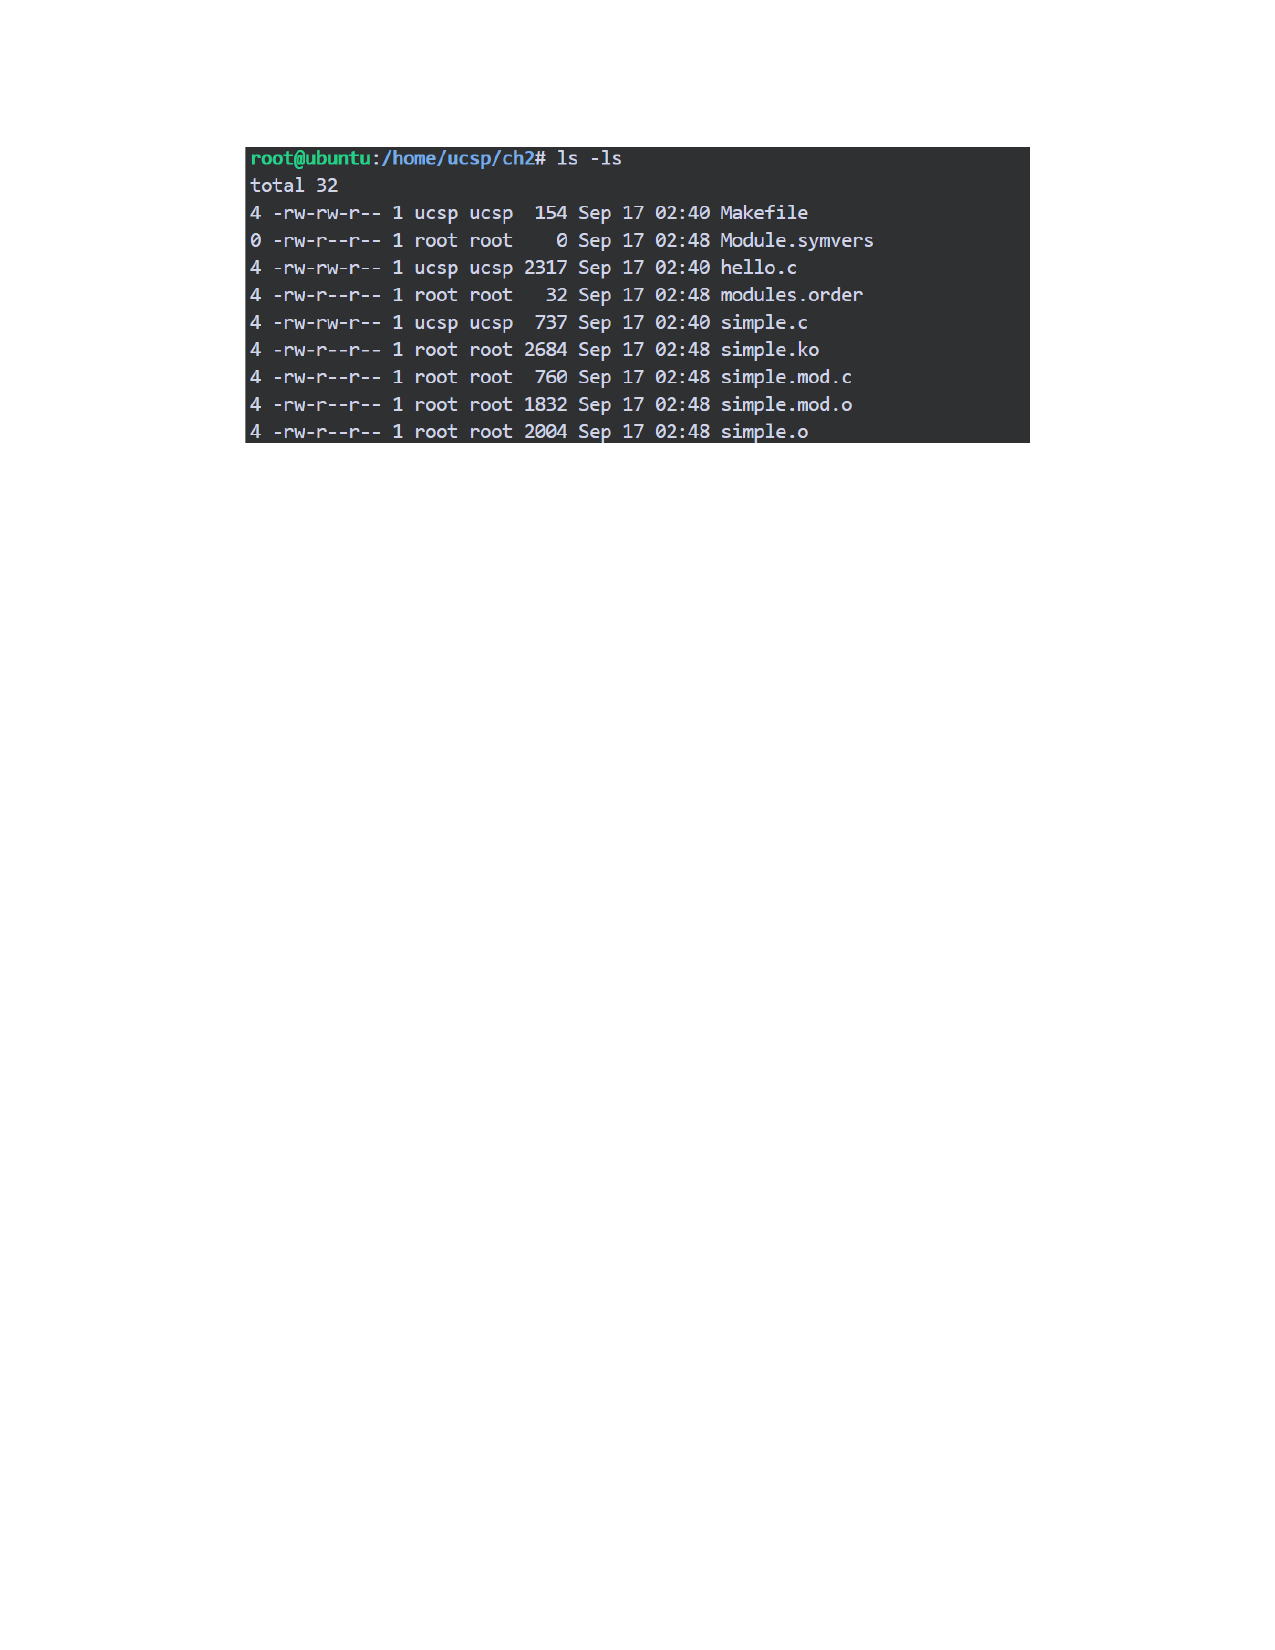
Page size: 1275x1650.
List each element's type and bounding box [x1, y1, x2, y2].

picture [245, 147, 1030, 443]
